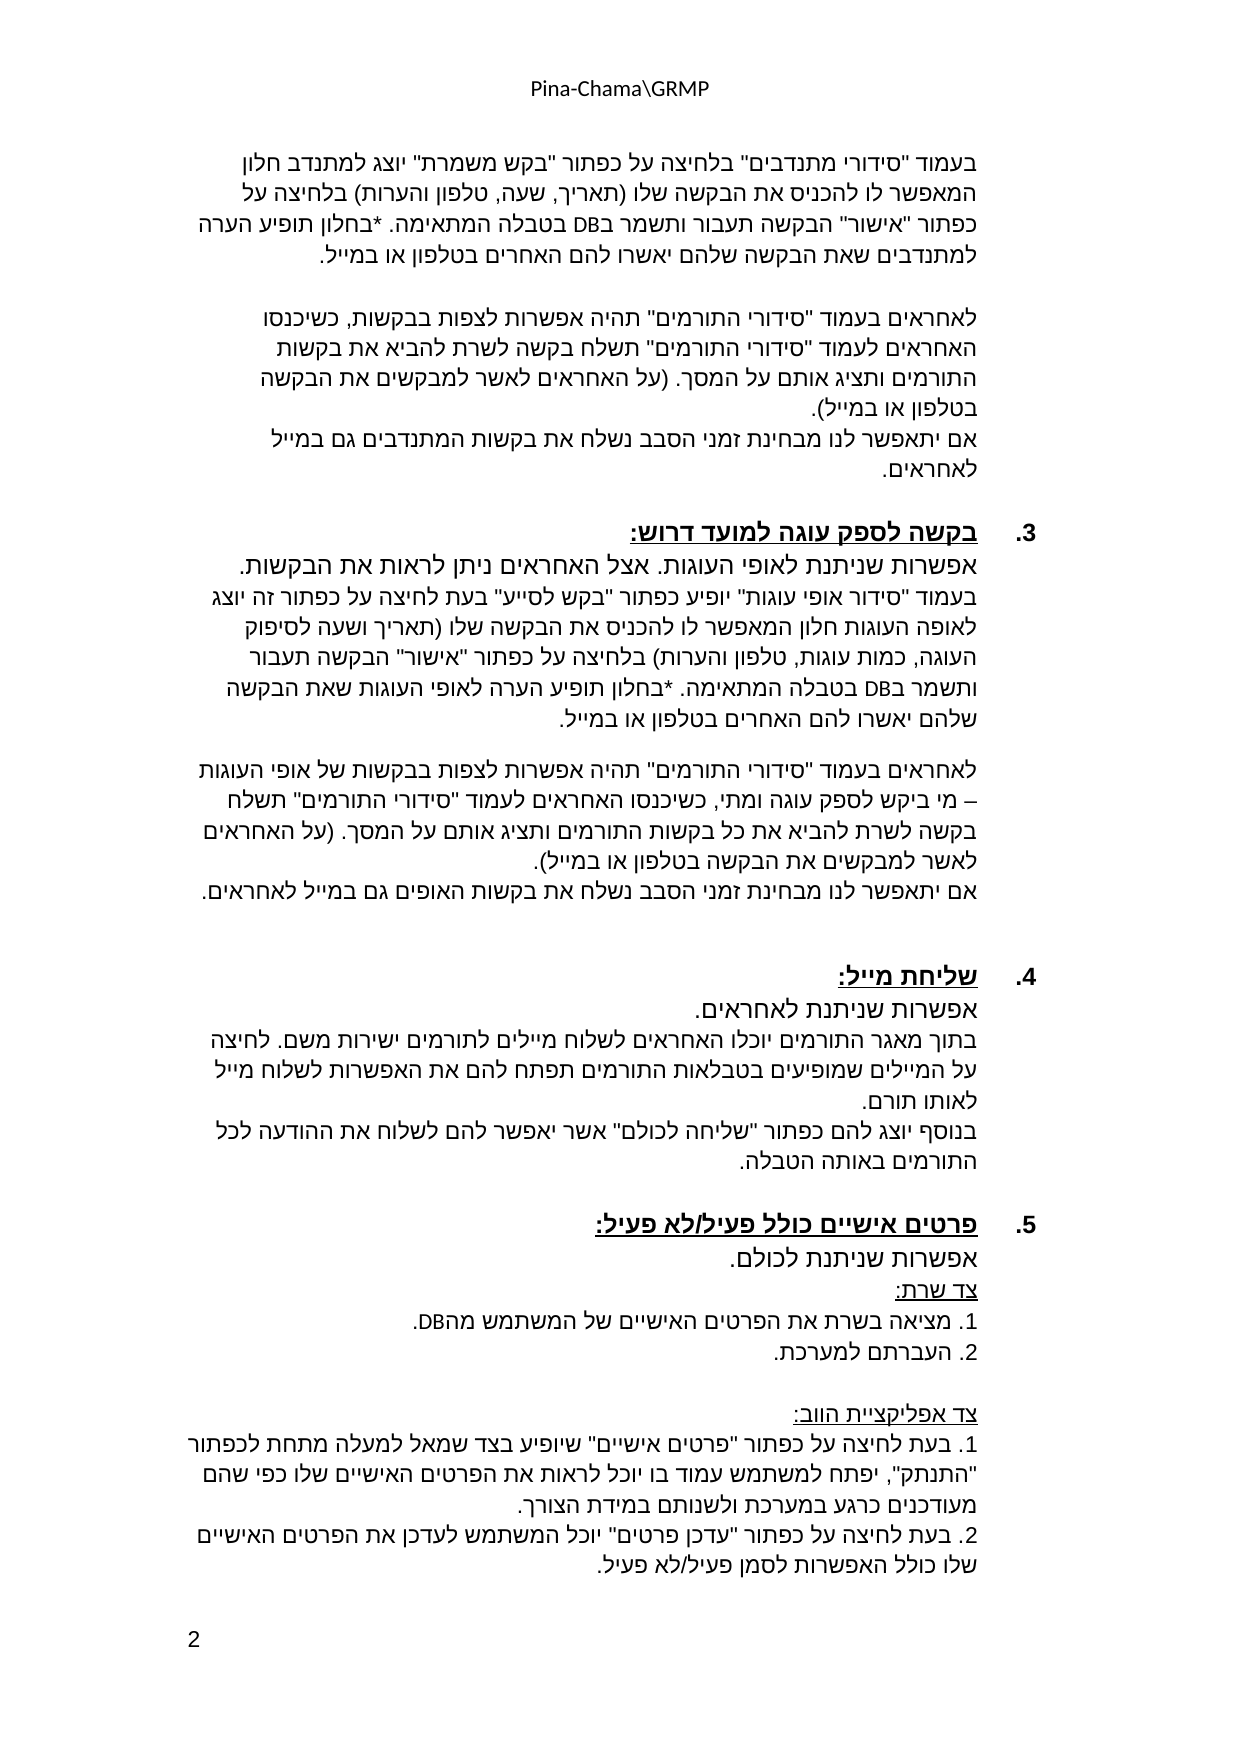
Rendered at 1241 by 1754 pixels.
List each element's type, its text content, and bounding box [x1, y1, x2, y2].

list שליחת מייל: [187, 962, 1015, 990]
list צד שרת: 1. מציאה בשרת את הפרטים האישיים של המשתמש מהDB. 2. העברתם למערכת. [187, 1277, 978, 1365]
list פרטים אישיים כולל פעיל/לא פעיל: אפשרות שניתנת לכולם. [187, 1211, 1015, 1272]
list אם יתאפשר לנו מבחינת זמני הסבב נשלח את בקשות המתנדבים גם במייל לאחראים. [187, 426, 978, 482]
text לאחראים בעמוד "סידורי התורמים" תהיה אפשרות לצפות בבקשות של אופי העוגות – מי ביקש לספק עוגה ומתי, כשיכנסו האחראים לעמוד "סידורי התורמים" תשלח בקשה לשרת להביא את כל בקשות התורמים ותציג אותם על המסך. (על האחראים לאשר למבקשים את הבקשה בטלפון או במייל). אם יתאפשר לנו מבחינת זמני הסבב נשלח את בקשות האופים גם במייל לאחראים. [187, 757, 978, 937]
list בקשה לספק עוגה למועד דרוש: אפשרות שניתנת לאופי העוגות. אצל האחראים ניתן לראות את הבקשות. בעמוד "סידור אופי עוגות" יופיע כפתור "בקש לסייע" בעת לחיצה על כפתור זה יוצג לאופה העוגות חלון המאפשר לו להכניס את הבקשה שלו (תאריך ושעה לסיפוק העוגה, כמות עוגות, טלפון והערות) בלחיצה על כפתור "אישור" הבקשה תעבור ותשמר בDB בטבלה המתאימה. *בחלון תופיע הערה לאופי העוגות שאת הבקשה שלהם יאשרו להם האחרים בטלפון או במייל. [187, 518, 1015, 733]
list בנוסף יוצג להם כפתור "שליחה לכולם" אשר יאפשר להם לשלוח את ההודעה לכל התורמים באותה הטבלה. [187, 1118, 978, 1174]
list לאחראים בעמוד "סידורי התורמים" תהיה אפשרות לצפות בבקשות, כשיכנסו האחראים לעמוד "סידורי התורמים" תשלח בקשה לשרת להביא את בקשות התורמים ותציג אותם על המסך. (על האחראים לאשר למבקשים את הבקשה בטלפון או במייל). [187, 305, 978, 422]
list אפשרות שניתנת לאחראים. בתוך מאגר התורמים יוכלו האחראים לשלוח מיילים לתורמים ישירות משם. לחיצה על המיילים שמופיעים בטבלאות התורמים תפתח להם את האפשרות לשלוח מייל לאותו תורם. [187, 995, 978, 1114]
